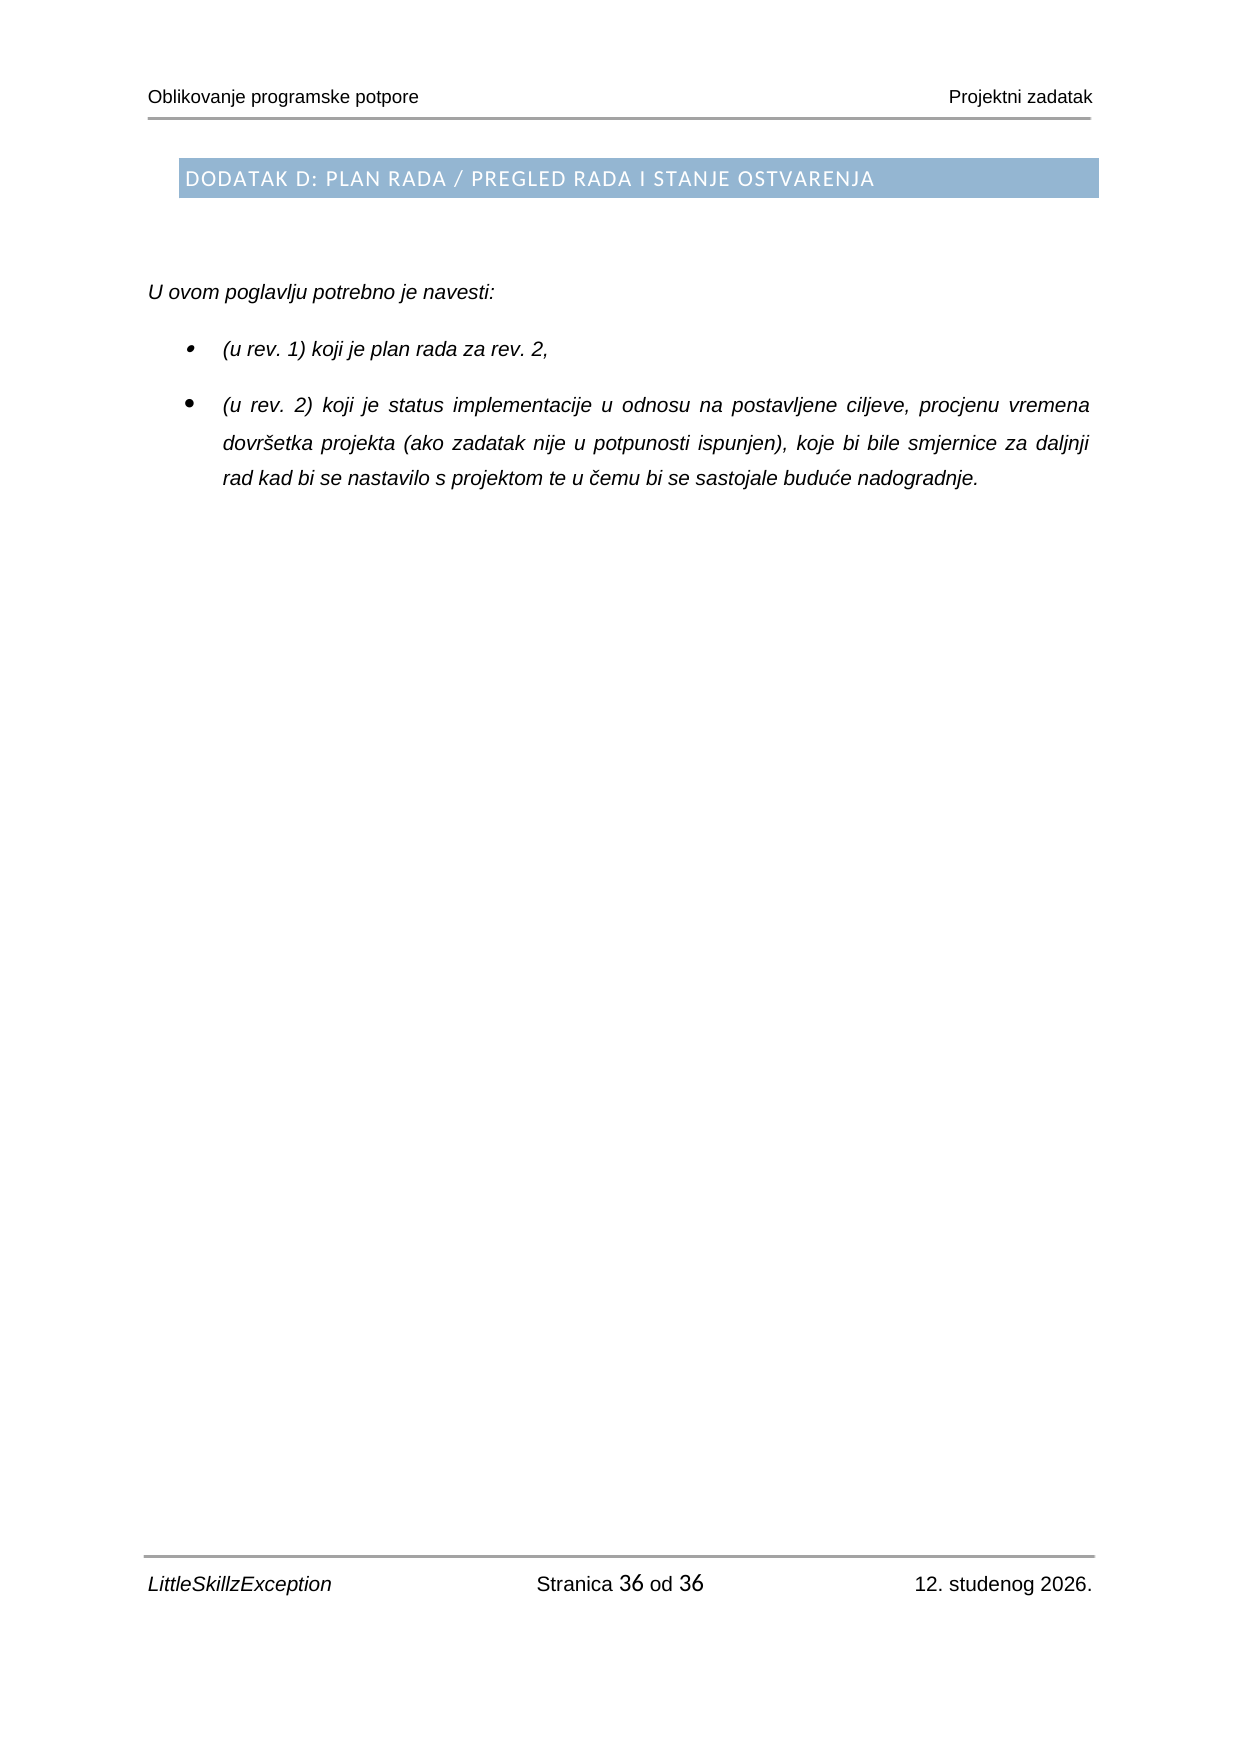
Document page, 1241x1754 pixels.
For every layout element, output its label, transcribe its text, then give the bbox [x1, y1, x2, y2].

list (u rev. 2) koji je status implementacije u odnosu na postavljene ciljeve, procjenu vremena dovršetka projekta (ako zadatak nije u potpunosti ispunjen), koje bi bile smjernice za daljnji rad kad bi se nastavilo s projektom te u čemu bi se sastojale buduće nadogradnje. [185, 393, 1093, 490]
subtitle Dodatak D: Plan rada / Pregled rada i stanje ostvarenja [185, 164, 1093, 192]
text U ovom poglavlju potrebno je navesti: [148, 280, 1093, 304]
list (u rev. 1) koji je plan rada za rev. 2, [185, 336, 1093, 361]
